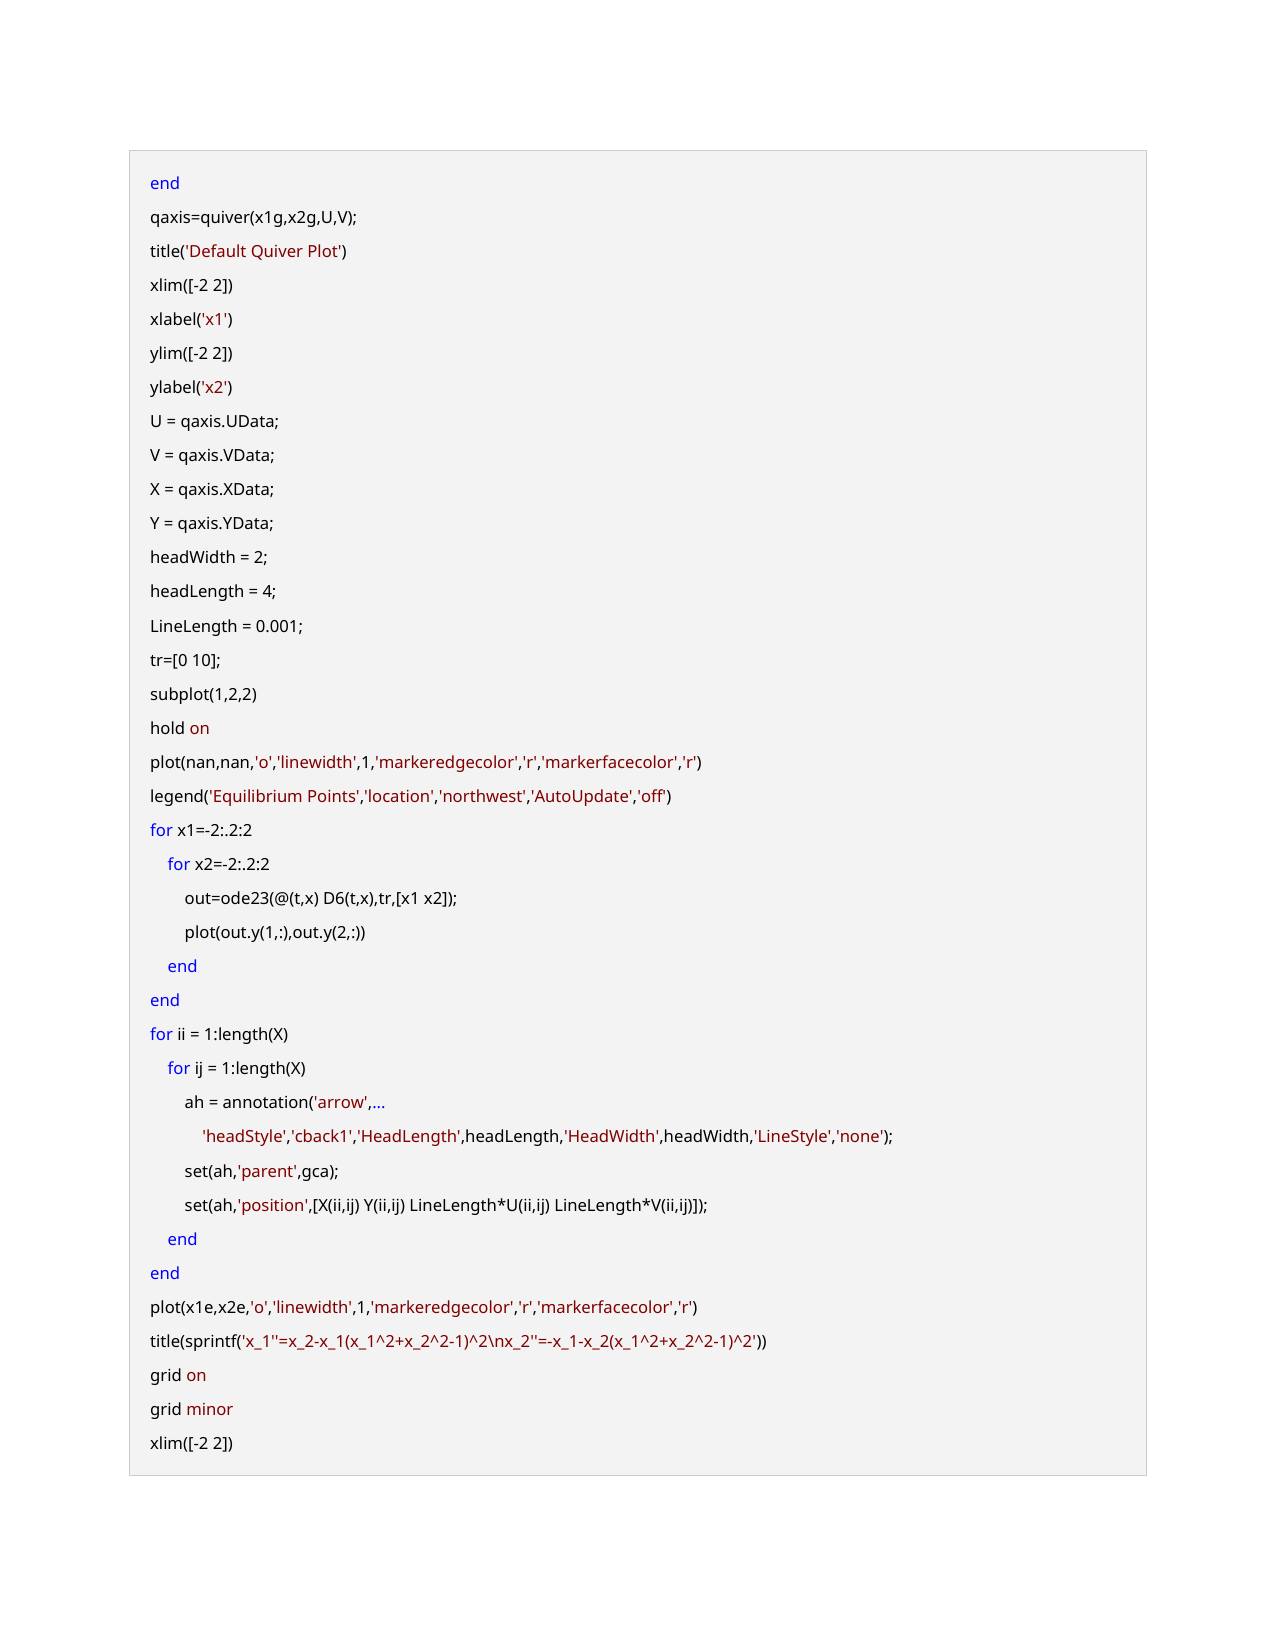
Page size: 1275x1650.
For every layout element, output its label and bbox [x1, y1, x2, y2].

text [130, 151, 1146, 1475]
